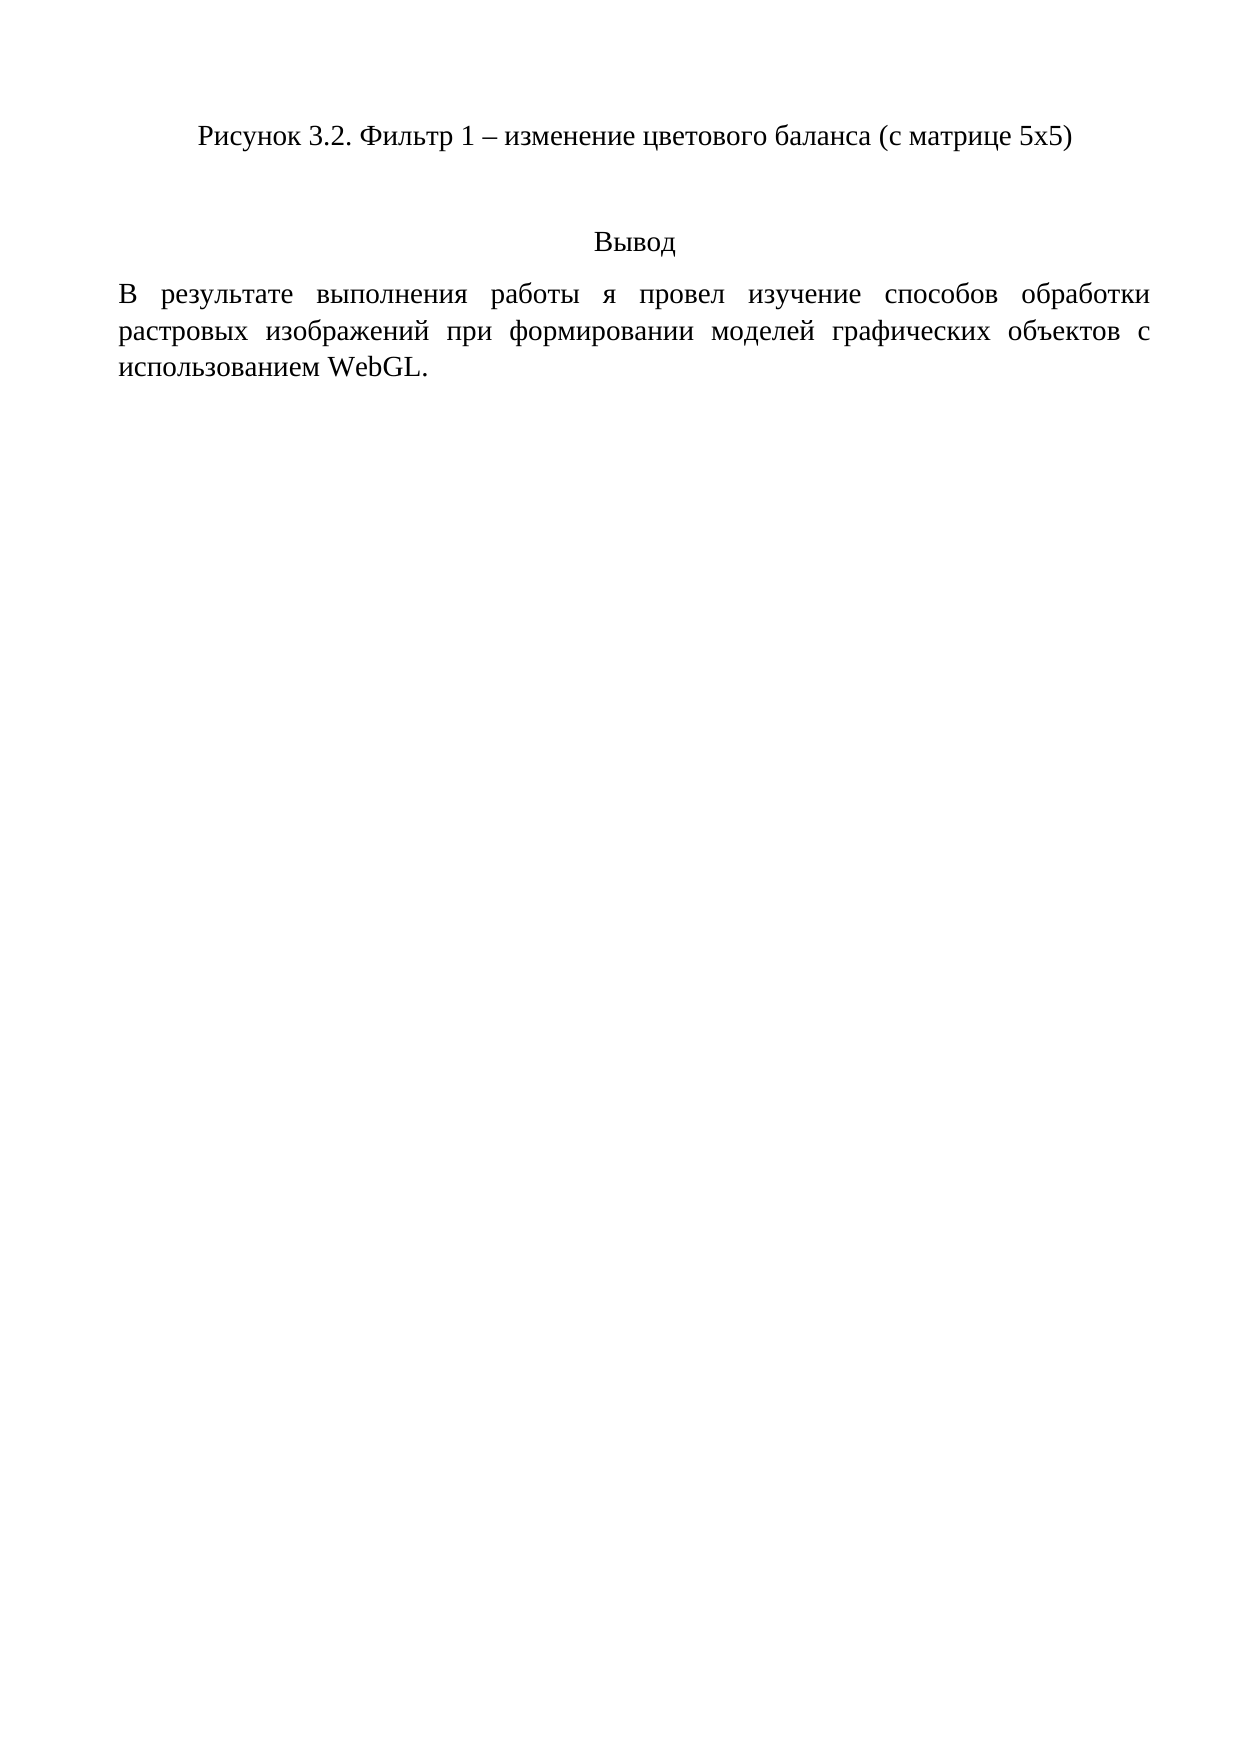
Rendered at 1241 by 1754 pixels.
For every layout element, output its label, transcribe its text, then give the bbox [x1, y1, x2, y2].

text Рисунок 3.2. Фильтр 1 – изменение цветового баланса (c матрице 5x5) [118, 118, 1152, 152]
text Вывод [118, 224, 1152, 257]
text В результате выполнения работы я провел изучение способов обработки растровых изображений при формировании моделей графических объектов с использованием WebGL. [118, 277, 1152, 382]
